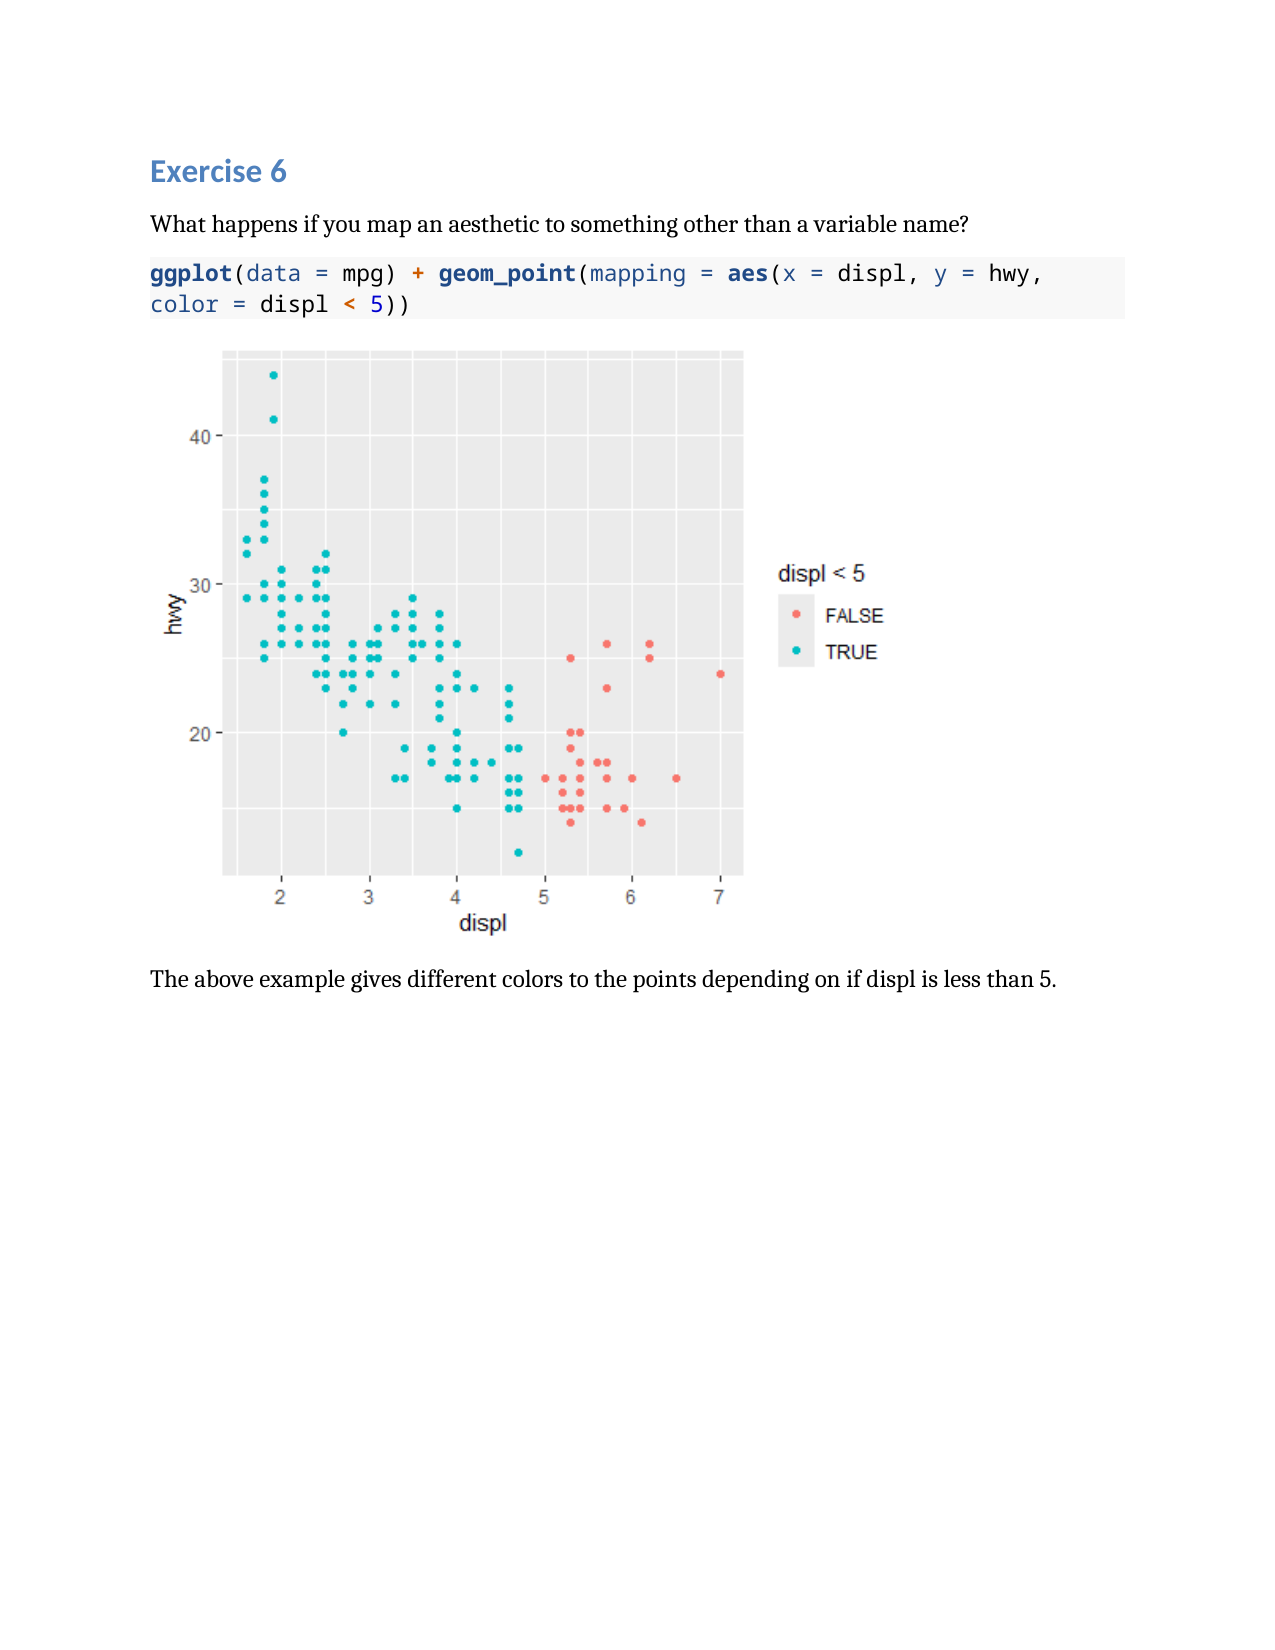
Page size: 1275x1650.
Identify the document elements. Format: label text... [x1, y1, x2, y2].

text The above example gives different colors to the points depending on if displ is less than 5. [150, 965, 1125, 994]
text ggplot(data = mpg) + geom_point(mapping = aes(x = displ, y = hwy, color = displ < 5)) [411, 257, 1125, 319]
text What happens if you map an aesthetic to something other than a variable name? [150, 209, 1125, 238]
picture [150, 340, 908, 947]
subtitle Exercise 6 [150, 150, 1125, 191]
